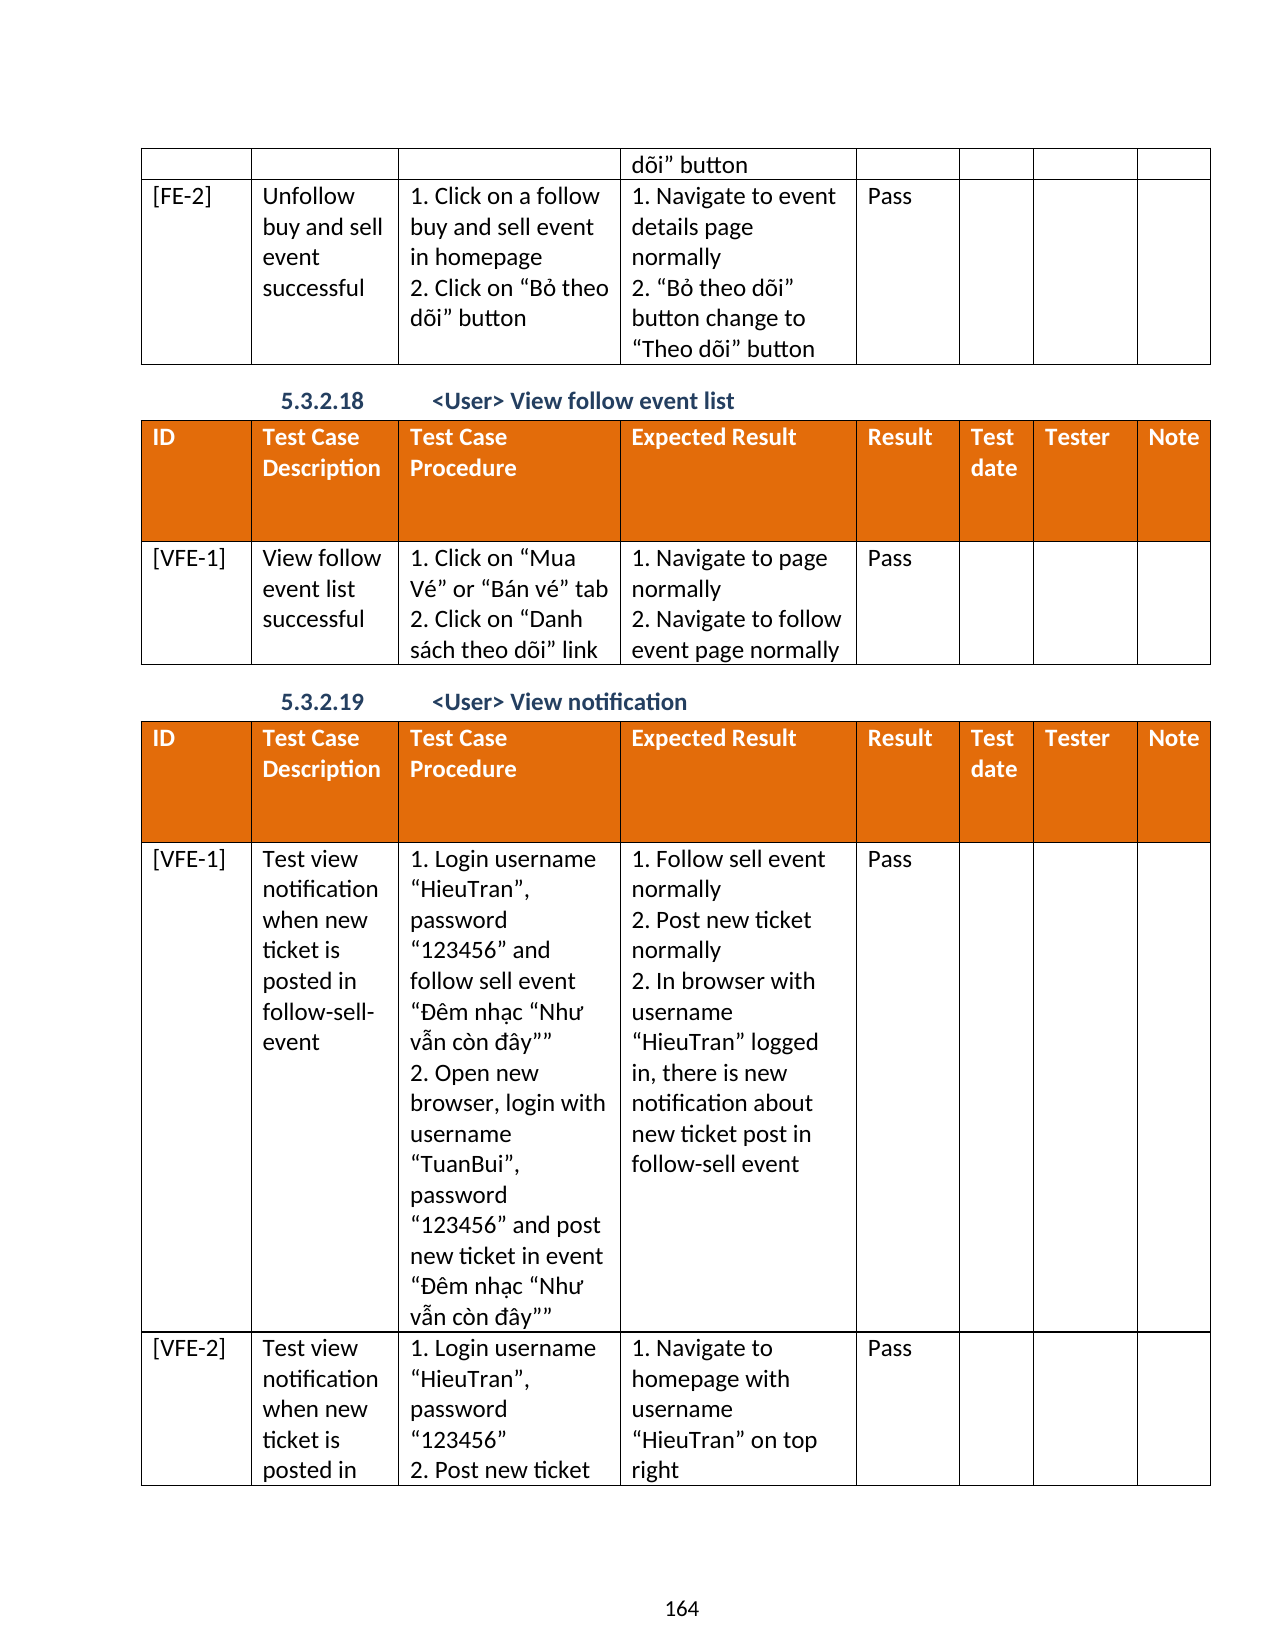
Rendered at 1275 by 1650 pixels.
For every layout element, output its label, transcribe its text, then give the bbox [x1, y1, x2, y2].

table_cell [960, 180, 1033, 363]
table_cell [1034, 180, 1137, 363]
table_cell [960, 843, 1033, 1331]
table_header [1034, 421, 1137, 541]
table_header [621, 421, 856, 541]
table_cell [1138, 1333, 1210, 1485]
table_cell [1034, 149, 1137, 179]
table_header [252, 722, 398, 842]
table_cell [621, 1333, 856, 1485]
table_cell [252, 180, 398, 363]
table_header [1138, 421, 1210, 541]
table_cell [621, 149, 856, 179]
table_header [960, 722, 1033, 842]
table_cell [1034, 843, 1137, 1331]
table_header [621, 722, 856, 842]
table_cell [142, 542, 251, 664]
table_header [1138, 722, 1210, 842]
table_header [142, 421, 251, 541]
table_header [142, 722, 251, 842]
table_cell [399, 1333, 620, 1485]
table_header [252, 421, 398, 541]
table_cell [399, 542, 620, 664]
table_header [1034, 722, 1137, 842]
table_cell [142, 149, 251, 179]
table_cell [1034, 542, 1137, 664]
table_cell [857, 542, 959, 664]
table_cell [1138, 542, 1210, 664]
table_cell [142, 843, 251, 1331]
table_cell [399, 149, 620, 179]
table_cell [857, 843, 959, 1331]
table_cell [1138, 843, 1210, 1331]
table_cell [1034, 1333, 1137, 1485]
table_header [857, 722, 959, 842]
subtitle <User> View follow event list [281, 385, 1157, 416]
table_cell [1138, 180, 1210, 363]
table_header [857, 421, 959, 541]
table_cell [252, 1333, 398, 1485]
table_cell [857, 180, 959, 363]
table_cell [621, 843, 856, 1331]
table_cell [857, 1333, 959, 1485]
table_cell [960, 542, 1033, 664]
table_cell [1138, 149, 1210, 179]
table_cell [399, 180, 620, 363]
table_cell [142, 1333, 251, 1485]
subtitle <User> View notification [281, 686, 1157, 717]
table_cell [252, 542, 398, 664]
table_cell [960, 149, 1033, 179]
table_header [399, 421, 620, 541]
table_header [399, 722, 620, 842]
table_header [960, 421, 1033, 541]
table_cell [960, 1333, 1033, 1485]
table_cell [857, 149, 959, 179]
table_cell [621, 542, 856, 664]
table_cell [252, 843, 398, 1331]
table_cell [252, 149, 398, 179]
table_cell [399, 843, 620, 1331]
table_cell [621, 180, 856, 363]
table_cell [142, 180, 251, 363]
